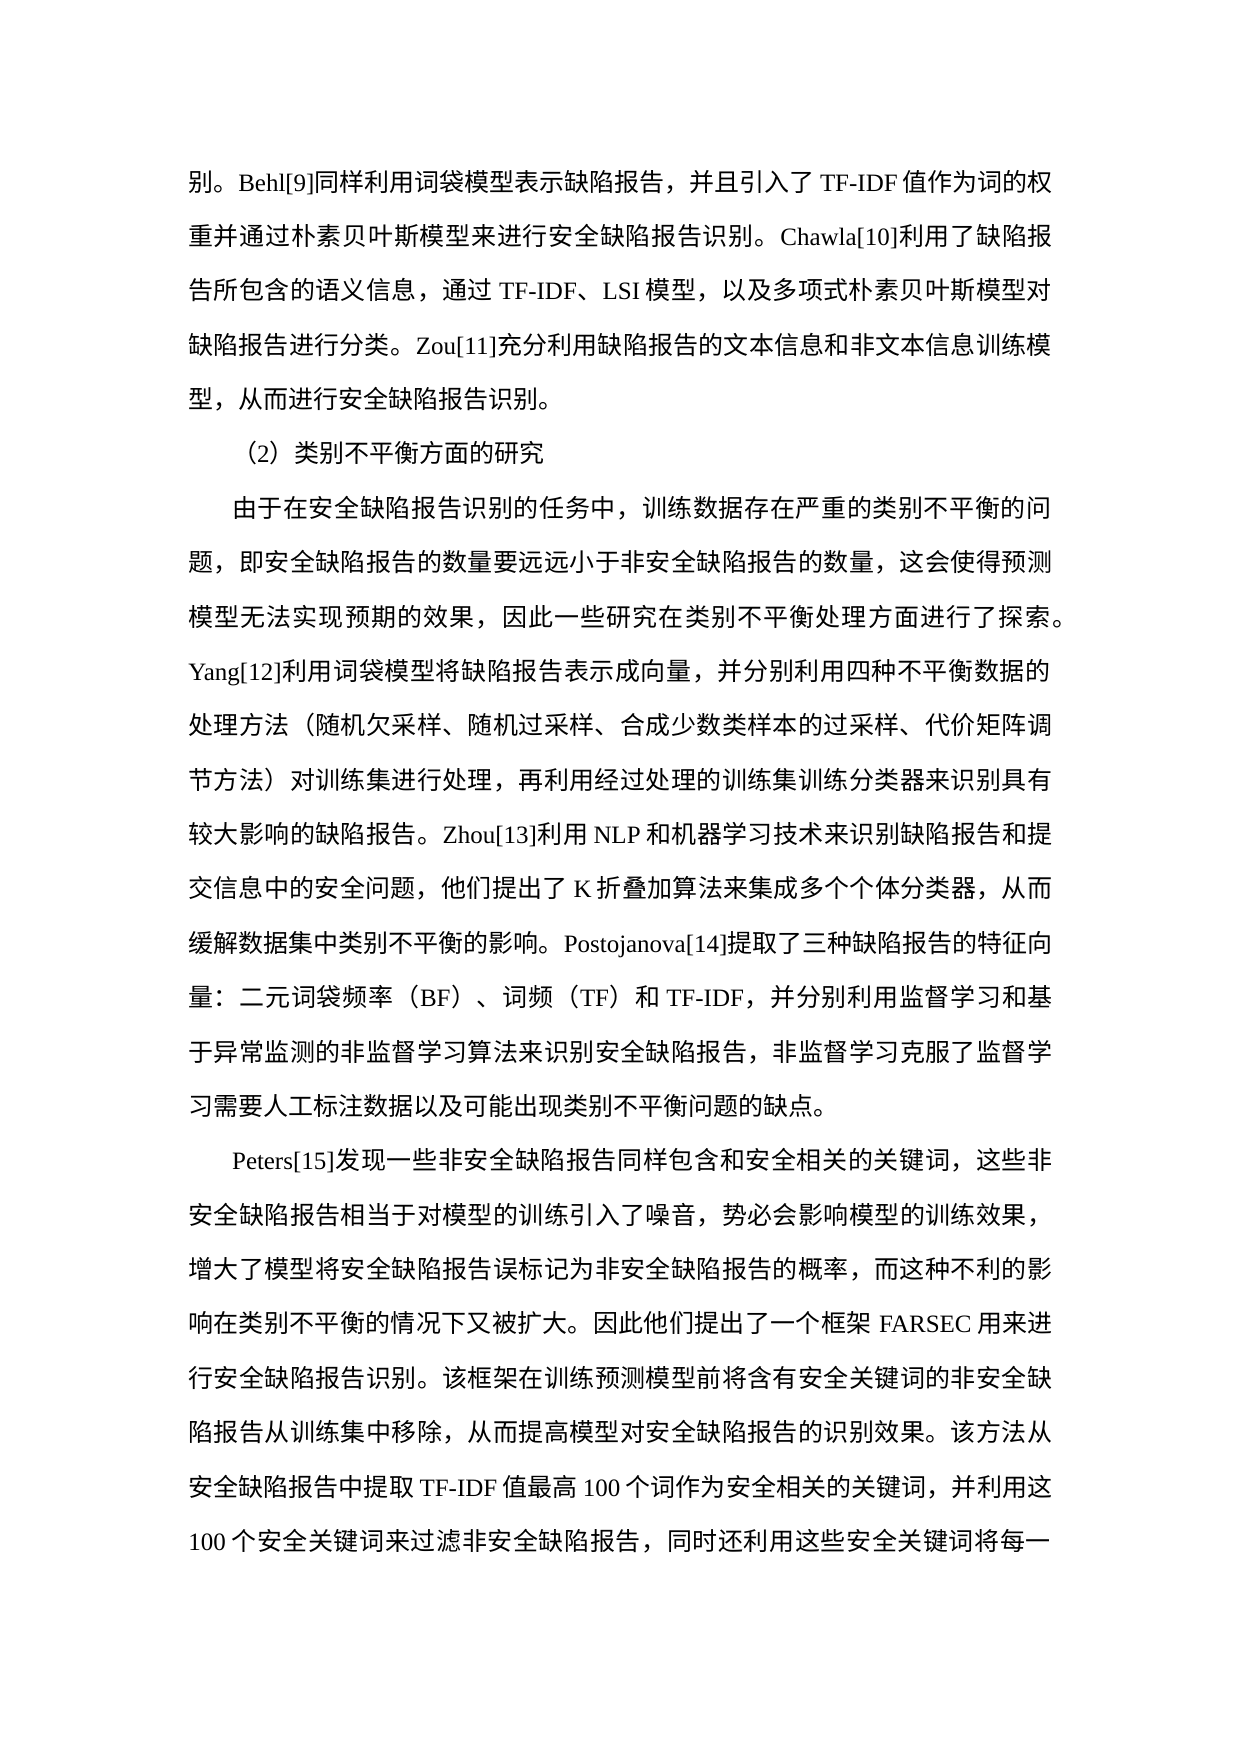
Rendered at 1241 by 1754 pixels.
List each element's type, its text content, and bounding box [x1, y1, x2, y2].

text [188, 1141, 1053, 1558]
text 由于在安全缺陷报告识别的任务中，训练数据存在严重的类别不平衡的问题，即安全缺陷报告的数量要远远小于非安全缺陷报告的数量，这会使得预测模型无法实现预期的效果，因此一些研究在类别不平衡处理方面进行了探索。Yang[12]利用词袋模型将缺陷报告表示成向量，并分别利用四种不平衡数据的处理方法（随机欠采样、随机过采样、合成少数类样本的过采样、代价矩阵调节方法）对训练集进行处理，再利用经过处理的训练集训练分类器来识别具有较大影响的缺陷报告。Zhou[13]利用NLP和机器学习技术来识别缺陷报告和提交信息中的安全问题，他们提出了K折叠加算法来集成多个个体分类器，从而缓解数据集中类别不平衡的影响。Postojanova[14]提取了三种缺陷报告的特征向量：二元词袋频率（BF）、词频（TF）和TF-IDF，并分别利用监督学习和基于异常监测的非监督学习算法来识别安全缺陷报告，非监督学习克服了监督学习需要人工标注数据以及可能出现类别不平衡问题的缺点。 [188, 488, 1053, 1123]
text （2）类别不平衡方面的研究 [188, 434, 1053, 470]
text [188, 162, 1053, 416]
